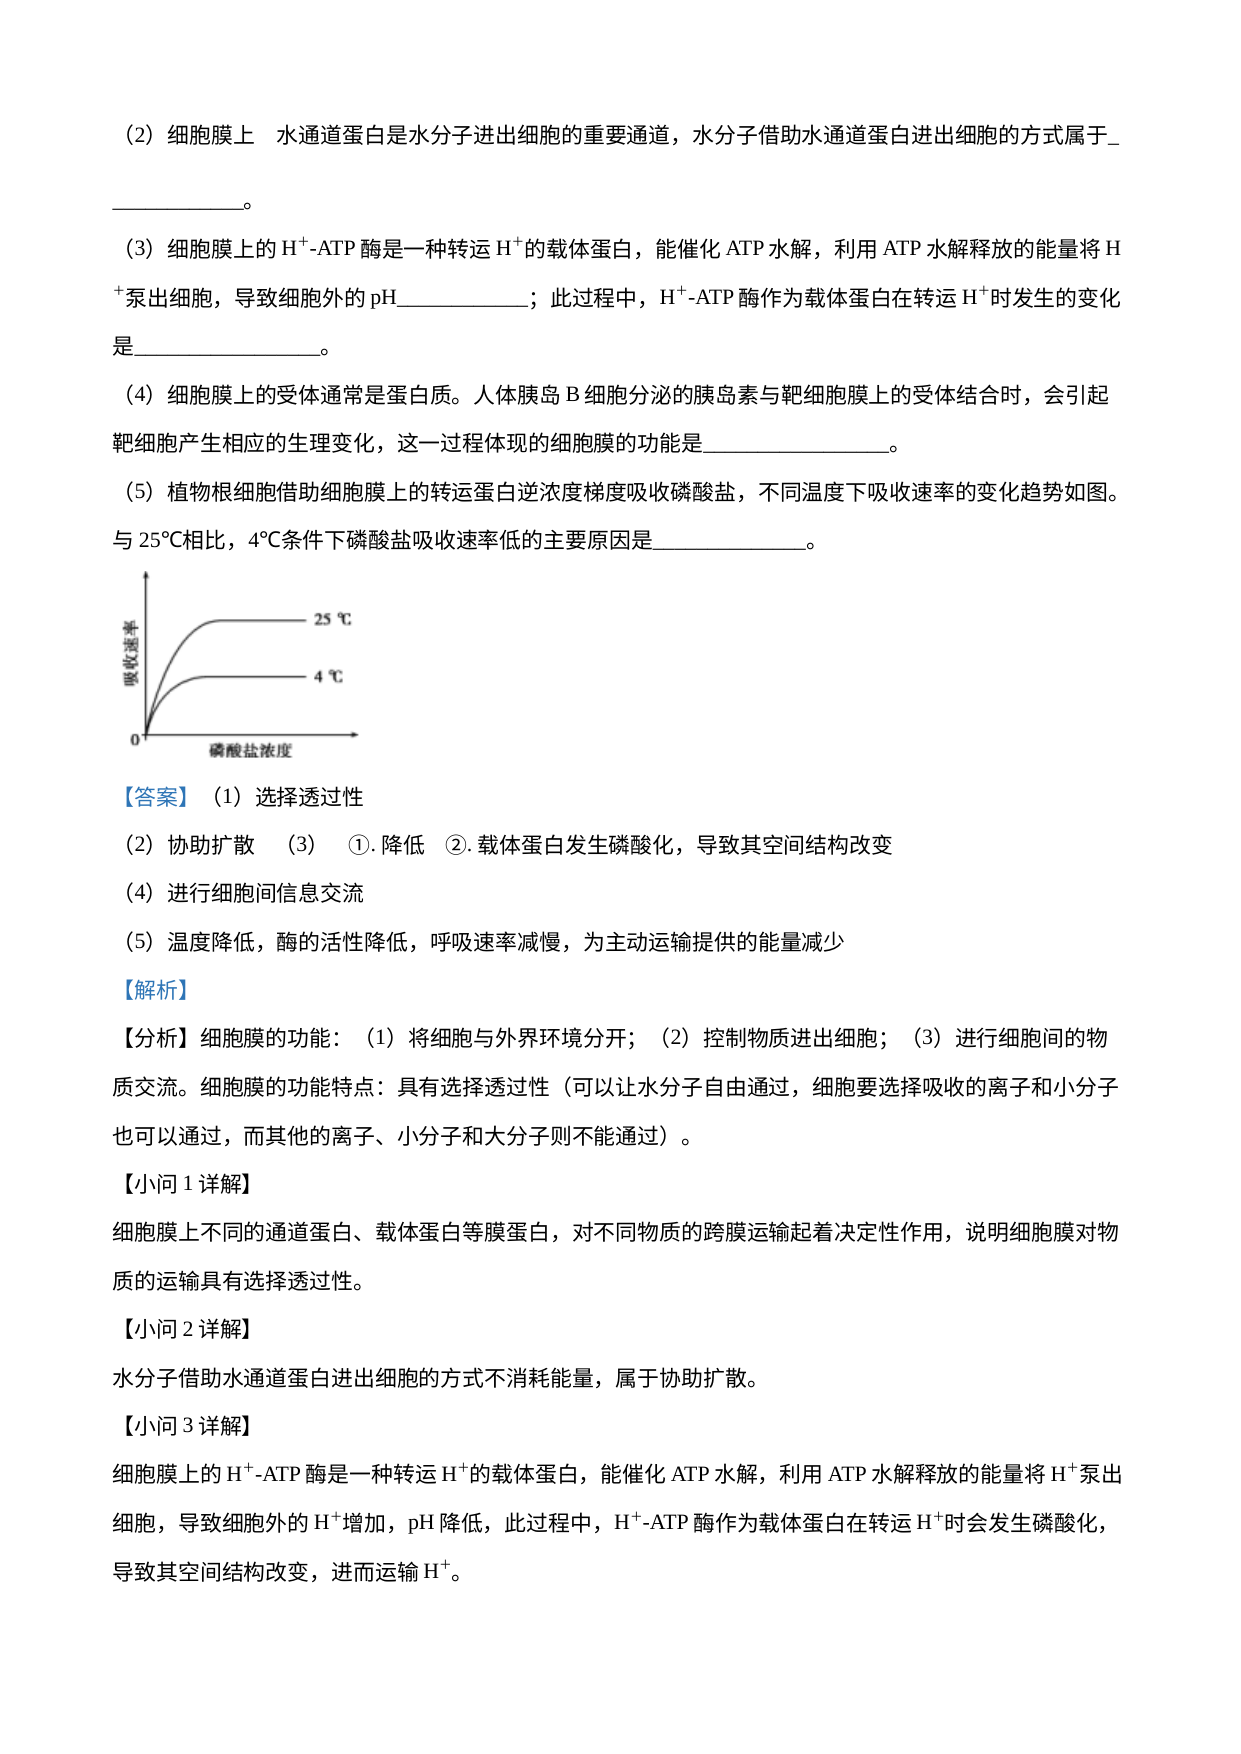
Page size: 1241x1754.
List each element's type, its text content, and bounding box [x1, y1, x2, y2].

text 【分析】细胞膜的功能：（1）将细胞与外界环境分开；（2）控制物质进出细胞；（3）进行细胞间的物质交流。细胞膜的功能特点：具有选择透过性（可以让水分子自由通过，细胞要选择吸收的离子和小分子也可以通过，而其他的离子、小分子和大分子则不能通过）。 [112, 1021, 1128, 1151]
text 【答案】（1）选择透过性 [112, 779, 1128, 812]
text 水分子借助水通道蛋白进出细胞的方式不消耗能量，属于协助扩散。 [112, 1360, 1128, 1393]
picture [112, 571, 379, 761]
text （5）温度降低，酶的活性降低，呼吸速率减慢，为主动运输提供的能量减少 [112, 924, 1128, 957]
text （5）植物根细胞借助细胞膜上的转运蛋白逆浓度梯度吸收磷酸盐，不同温度下吸收速率的变化趋势如图。与25℃相比，4℃条件下磷酸盐吸收速率低的主要原因是______________。 [112, 474, 1128, 556]
text （2）细胞膜上水通道蛋白是水分子进出细胞的重要通道，水分子借助水通道蛋白进出细胞的方式属于_____________。 [112, 102, 1128, 216]
text 【小问2详解】 [112, 1312, 1128, 1344]
text 【小问1详解】 [112, 1167, 1128, 1199]
text 细胞膜上不同的通道蛋白、载体蛋白等膜蛋白，对不同物质的跨膜运输起着决定性作用，说明细胞膜对物质的运输具有选择透过性。 [112, 1215, 1128, 1296]
text （4）细胞膜上的受体通常是蛋白质。人体胰岛B细胞分泌的胰岛素与靶细胞膜上的受体结合时，会引起靶细胞产生相应的生理变化，这一过程体现的细胞膜的功能是_________________。 [112, 377, 1128, 458]
text 【解析】 [112, 972, 1128, 1005]
text 【小问3详解】 [112, 1409, 1128, 1441]
text 细胞膜上的H＋-ATP酶是一种转运H＋的载体蛋白，能催化ATP水解，利用ATP水解释放的能量将H＋泵出细胞，导致细胞外的H＋增加，pH降低，此过程中，H＋-ATP酶作为载体蛋白在转运H＋时会发生磷酸化，导致其空间结构改变，进而运输H＋。 [112, 1457, 1128, 1587]
text （3）细胞膜上的H＋-ATP酶是一种转运H＋的载体蛋白，能催化ATP水解，利用ATP水解释放的能量将H＋泵出细胞，导致细胞外的pH____________；此过程中，H＋-ATP酶作为载体蛋白在转运H＋时发生的变化是_________________。 [112, 231, 1128, 361]
text （4）进行细胞间信息交流 [112, 876, 1128, 908]
text （2）协助扩散 （3） ①. 降低 ②. 载体蛋白发生磷酸化，导致其空间结构改变 [112, 827, 1128, 860]
